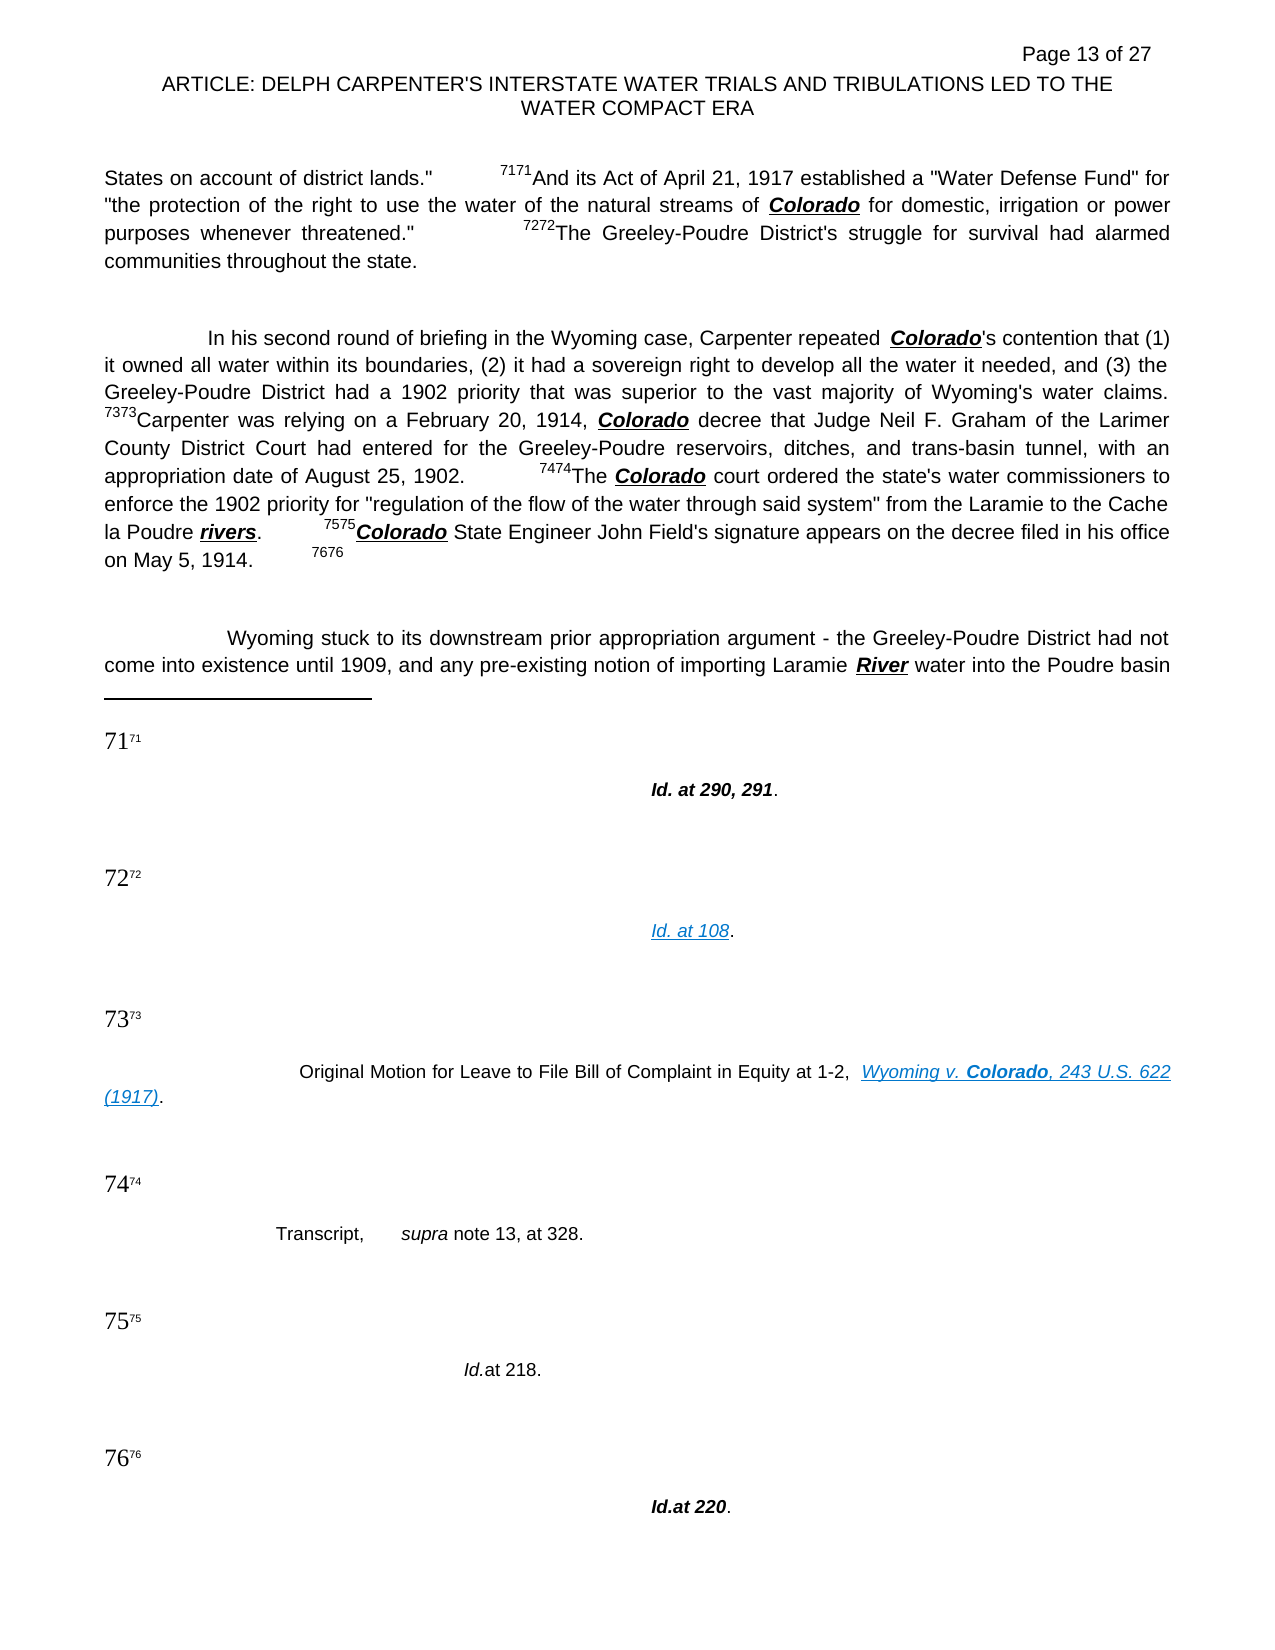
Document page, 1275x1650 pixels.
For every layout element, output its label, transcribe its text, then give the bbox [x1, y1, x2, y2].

text The U.S. Supreme Court's order in 1917 restoring the Laramie River case to the docket for re-argument centered on the role prior appropriation might play in its decision and the federal government's interest in the outcome. 66It directed the two states to brief (1) whether prior appropriation principles should apply "without regard to state boundaries" or "limited in this case by state lines," (2) establish "the extent of appropriation made or authorized in either or both states," and (3) the "possible consequences" of the federal reclamation laws and program. 67It invited the U.S. Attorney General to appear in the case. 68How might this affect the federal Reclamation program? What rule of law should govern interstate water disputes? The General Assembly dug in. On March 30, 1917, it passed a law prohibiting diversion of water from within Colorado for delivery outside of the state; it directed the State Engineer to prevent any such diversion in order "to see that the waters of the state are preserved for the use and benefit of the citizens and inhabitants of the state for its growth, prosperity and general welfare." 69On the same date, it passed another law providing for irrigation districts to refinance their bond debt. 70Its Act of April 17, 1917 [*8] authorized irrigation districts to contract with the United States under the federal reclamation laws "for the assumption as principal or guarantor of indebtedness to the United States on account of district lands." 71And its Act of April 21, 1917 established a "Water Defense Fund" for "the protection of the right to use the water of the natural streams of Colorado for domestic, irrigation or power purposes whenever threatened." 72The Greeley-Poudre District's struggle for survival had alarmed communities throughout the state. [104, 161, 1171, 273]
text In his second round of briefing in the Wyoming case, Carpenter repeated Colorado's contention that (1) it owned all water within its boundaries, (2) it had a sovereign right to develop all the water it needed, and (3) the Greeley-Poudre District had a 1902 priority that was superior to the vast majority of Wyoming's water claims. 73Carpenter was relying on a February 20, 1914, Colorado decree that Judge Neil F. Graham of the Larimer County District Court had entered for the Greeley-Poudre reservoirs, ditches, and trans-basin tunnel, with an appropriation date of August 25, 1902. 74The Colorado court ordered the state's water commissioners to enforce the 1902 priority for "regulation of the flow of the water through said system" from the Laramie to the Cache la Poudre rivers. 75Colorado State Engineer John Field's signature appears on the decree filed in his office on May 5, 1914. 76 [104, 323, 1171, 573]
